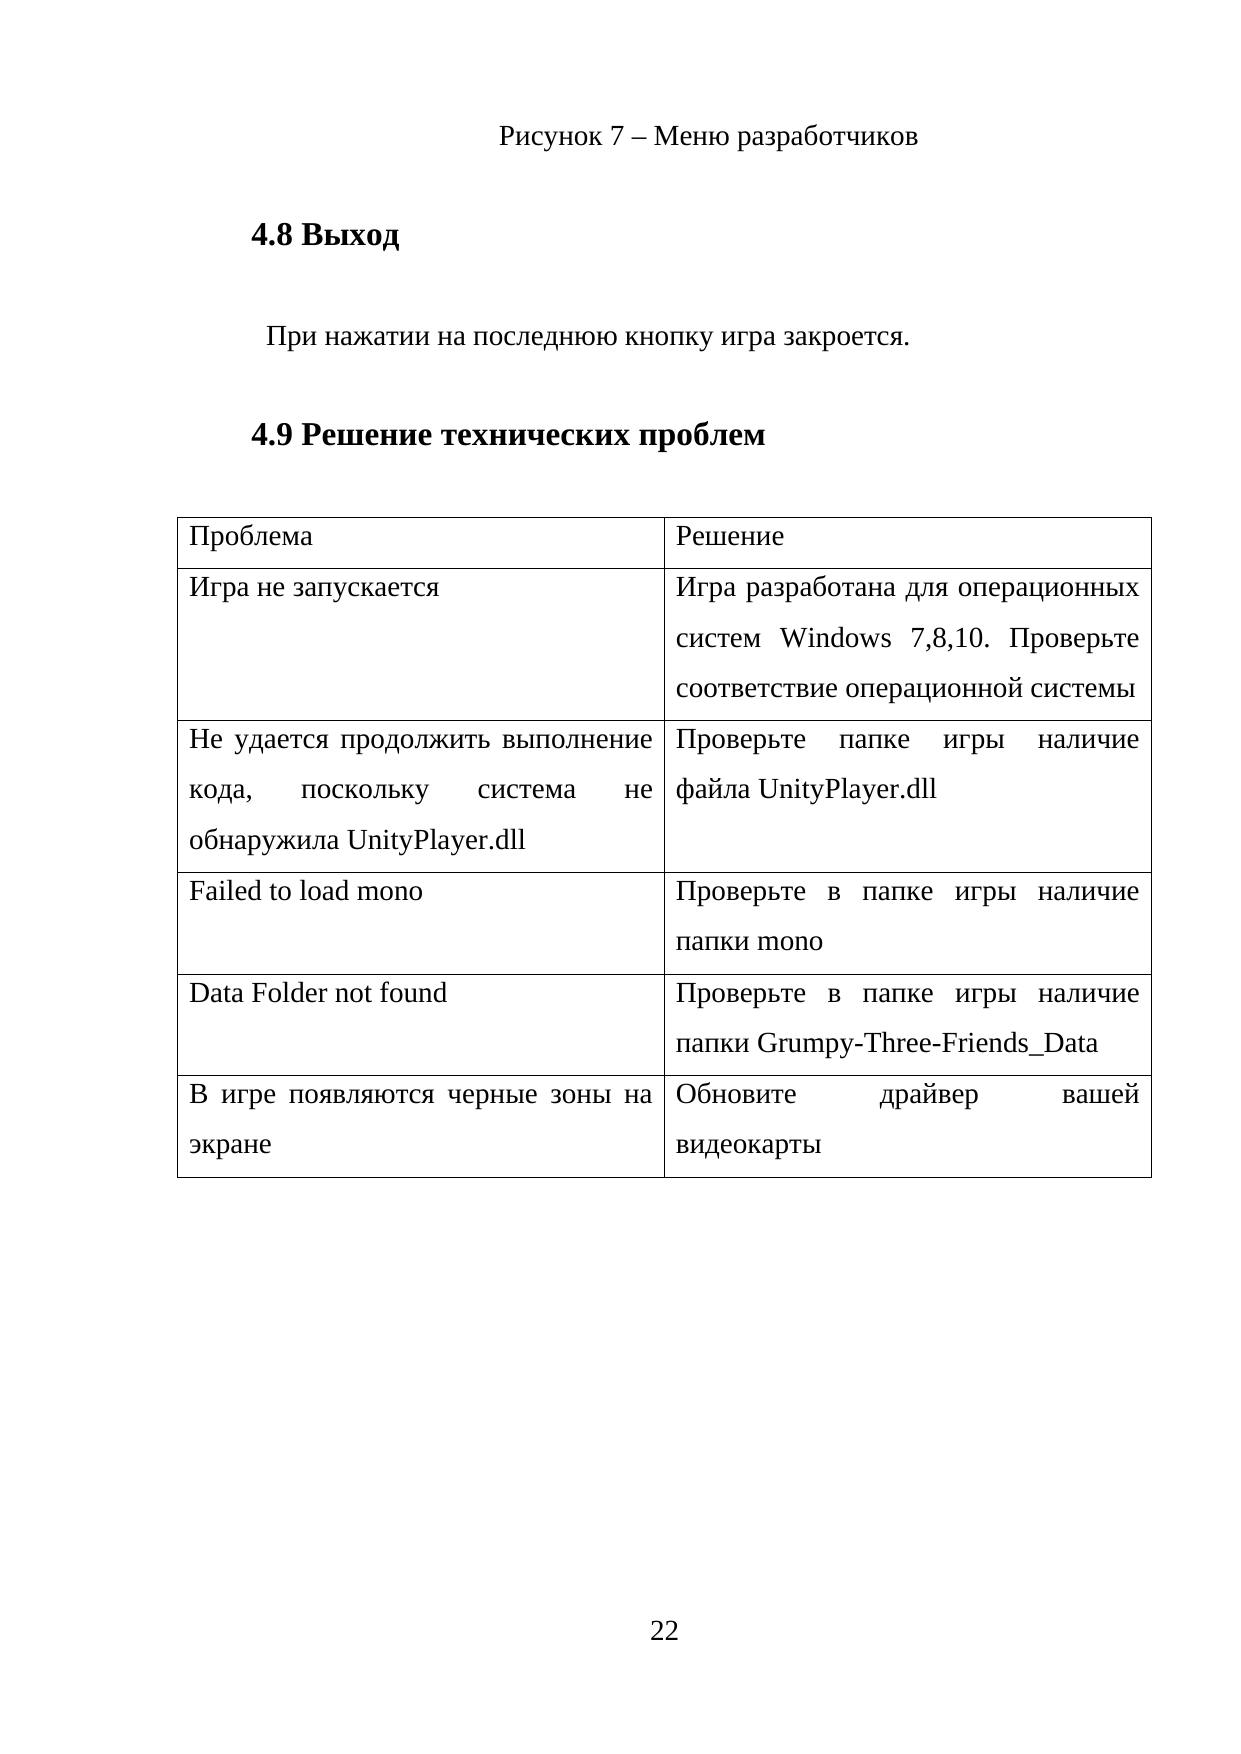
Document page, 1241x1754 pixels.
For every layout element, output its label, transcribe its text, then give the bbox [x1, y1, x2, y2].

text Рисунок 7 – Меню разработчиков [177, 118, 1152, 152]
table_cell Проверьте папке игры наличие файла UnityPlayer.dll [665, 721, 1151, 872]
table_header Проблема [178, 518, 664, 568]
subtitle 4.8 Выход [177, 214, 1152, 253]
table_cell Проверьте в папке игры наличие папки Grumpy-Three-Friends_Data [665, 975, 1151, 1075]
table_cell Игра разработана для операционных систем Windows 7,8,10. Проверьте соответствие операционной системы [665, 569, 1151, 720]
table_cell Игра не запускается [178, 569, 664, 720]
table_cell Не удается продолжить выполнение кода, поскольку система не обнаружила UnityPlayer.dll [178, 721, 664, 872]
subtitle 4.9 Решение технических проблем [177, 414, 1152, 452]
table_cell В игре появляются черные зоны на экране [178, 1076, 664, 1177]
table_header Решение [665, 518, 1151, 568]
table_cell Проверьте в папке игры наличие папки mono [665, 873, 1151, 974]
table_cell Обновите драйвер вашей видеокарты [665, 1076, 1151, 1177]
table_cell Data Folder not found [178, 975, 664, 1075]
text При нажатии на последнюю кнопку игра закроется. [177, 318, 1152, 351]
table_cell Failed to load mono [178, 873, 664, 974]
